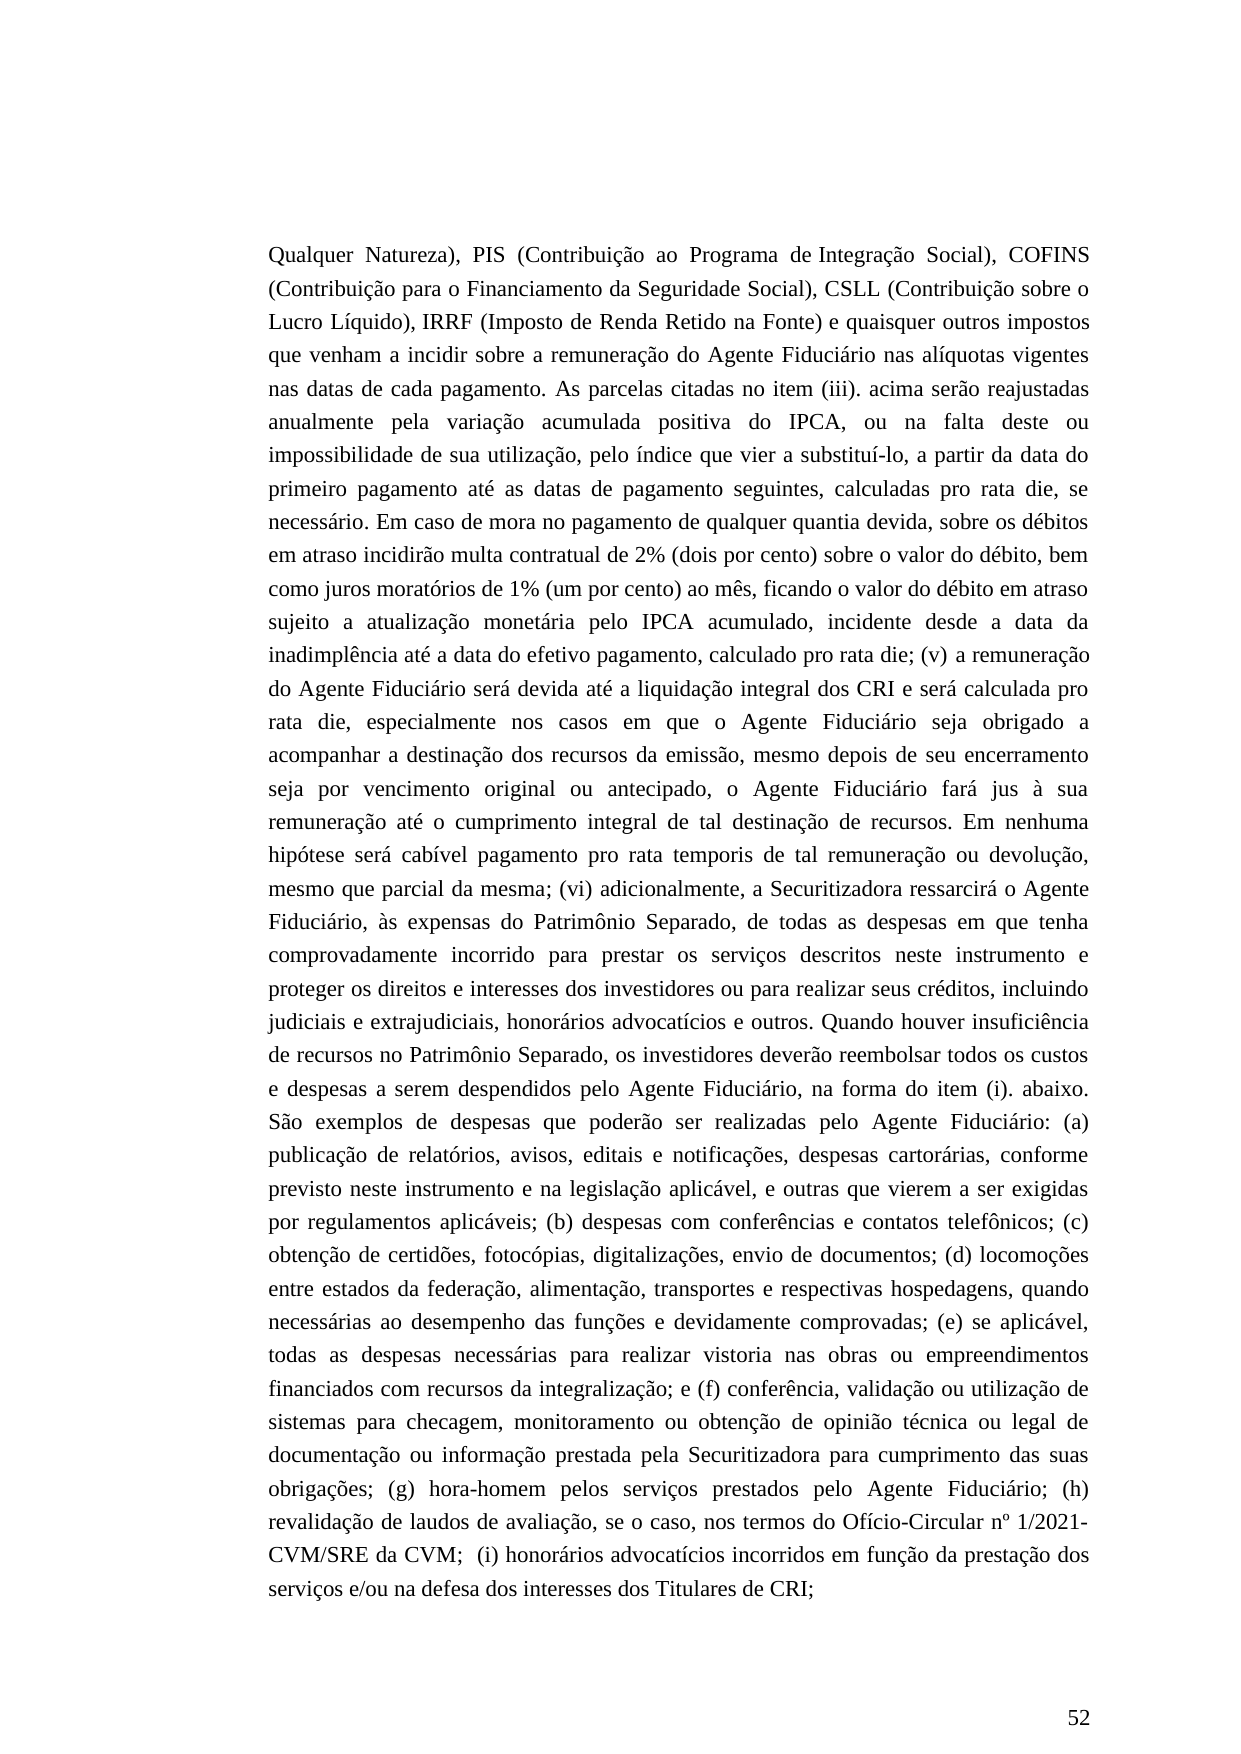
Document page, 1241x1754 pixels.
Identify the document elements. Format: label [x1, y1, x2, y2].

list [150, 236, 1090, 1603]
